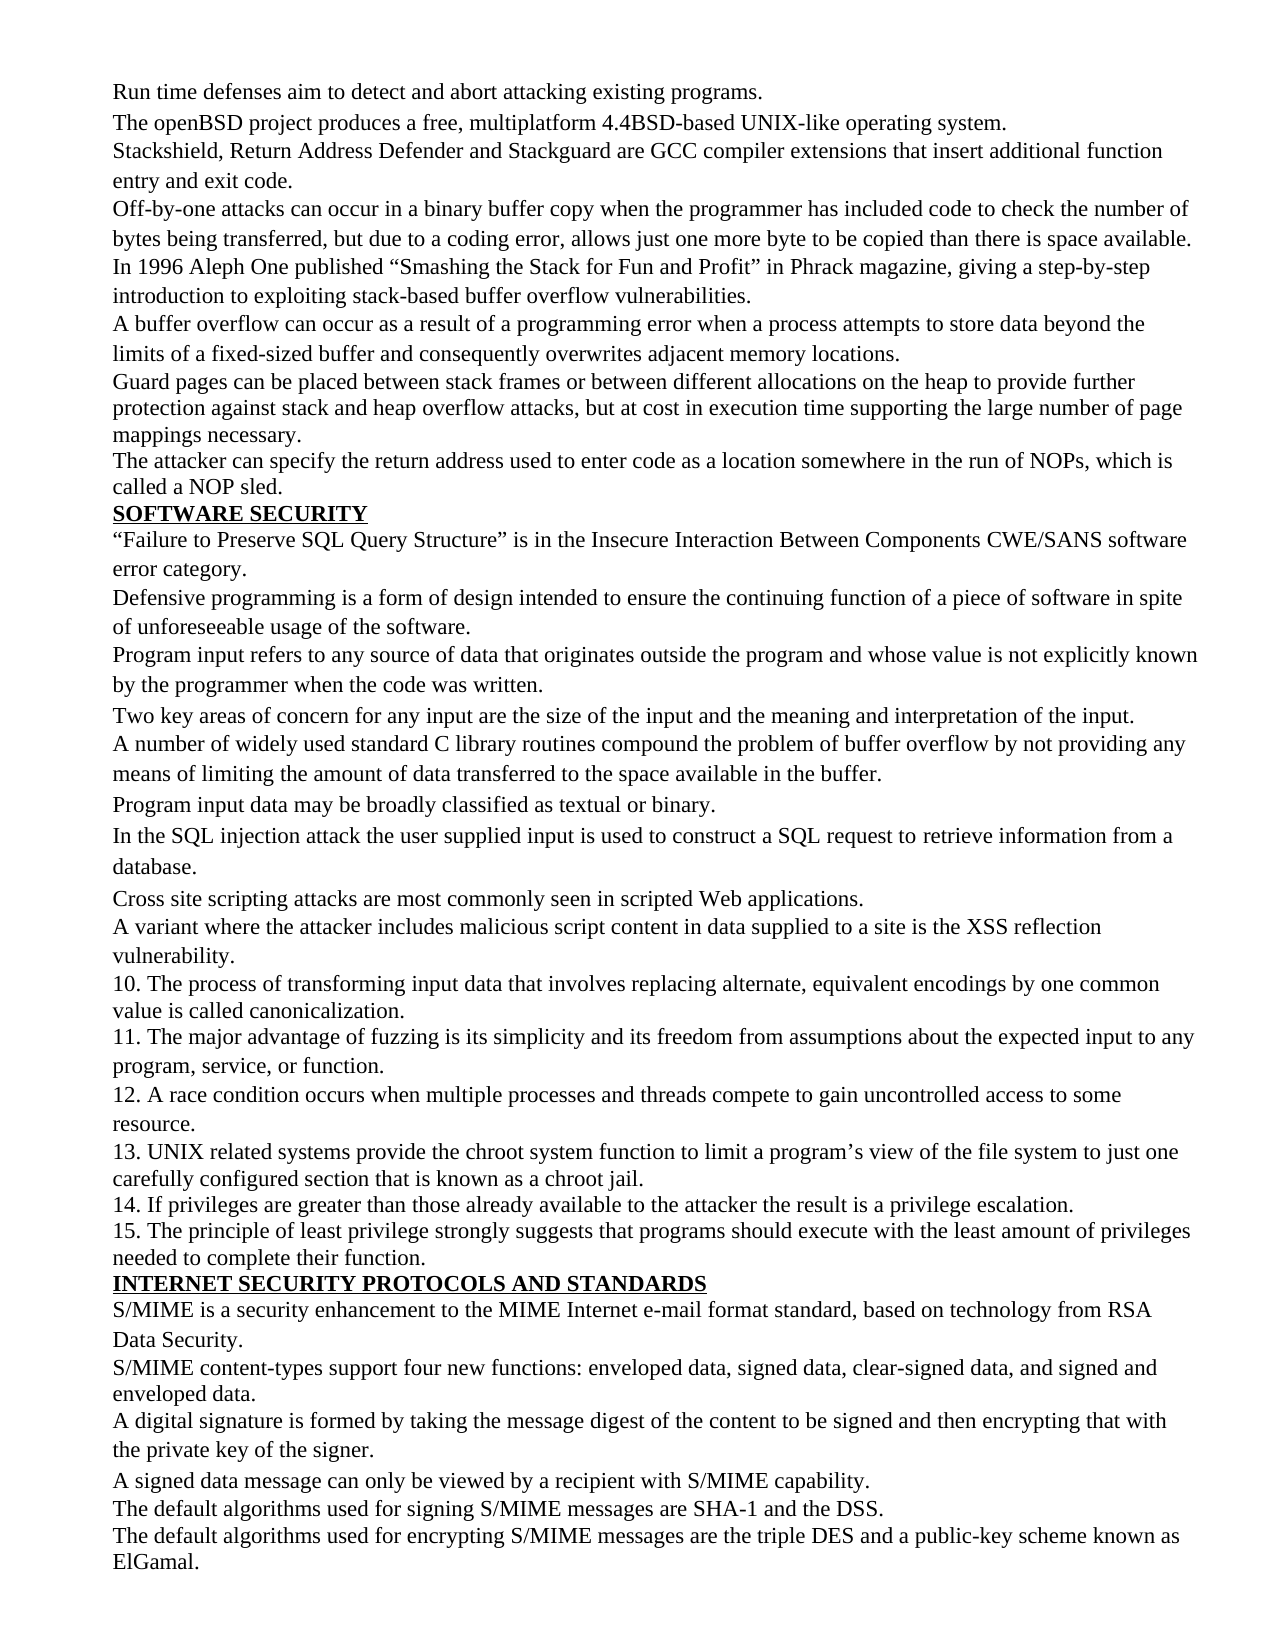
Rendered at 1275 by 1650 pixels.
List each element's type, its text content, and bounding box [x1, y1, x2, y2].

text Run time defenses aim to detect and abort attacking existing programs. [112, 75, 1200, 106]
text Off-by-one attacks can occur in a binary buffer copy when the programmer has included code to check the number of bytes being transferred, but due to a coding error, allows just one more byte to be copied than there is space available. [112, 195, 1200, 253]
text A signed data message can only be viewed by a recipient with S/MIME capability. [112, 1464, 1200, 1496]
text The openBSD project produces a free, multiplatform 4.4BSD-based UNIX-like operating system. [112, 106, 1200, 137]
text 13. UNIX related systems provide the chroot system function to limit a program’s view of the file system to just one carefully configured section that is known as a chroot jail. [112, 1138, 1200, 1191]
text 15. The principle of least privilege strongly suggests that programs should execute with the least amount of privileges needed to complete their function. [112, 1217, 1200, 1270]
text S/MIME is a security enhancement to the MIME Internet e-mail format standard, based on technology from RSA Data Security. [112, 1296, 1200, 1354]
text A variant where the attacker includes malicious script content in data supplied to a site is the XSS reflection vulnerability. [112, 913, 1200, 970]
text Program input refers to any source of data that originates outside the program and whose value is not explicitly known by the programmer when the code was written. [112, 641, 1200, 699]
text The attacker can specify the return address used to enter code as a location somewhere in the run of NOPs, which is called a NOP sled. [112, 447, 1200, 500]
text A buffer overflow can occur as a result of a programming error when a process attempts to store data beyond the limits of a fixed-sized buffer and consequently overwrites adjacent memory locations. [112, 310, 1200, 368]
text INTERNET SECURITY PROTOCOLS AND STANDARDS [112, 1270, 1200, 1296]
text Stackshield, Return Address Defender and Stackguard are GCC compiler extensions that insert additional function entry and exit code. [112, 137, 1200, 195]
text SOFTWARE SECURITY [112, 500, 1200, 526]
text “Failure to Preserve SQL Query Structure” is in the Insecure Interaction Between Components CWE/SANS software error category. [112, 526, 1200, 584]
text A digital signature is formed by taking the message digest of the content to be signed and then encrypting that with the private key of the signer. [112, 1407, 1200, 1464]
text A number of widely used standard C library routines compound the problem of buffer overflow by not providing any means of limiting the amount of data transferred to the space available in the buffer. [112, 730, 1200, 788]
text S/MIME content-types support four new functions: enveloped data, signed data, clear-signed data, and signed and enveloped data. [112, 1354, 1200, 1407]
text In the SQL injection attack the user supplied input is used to construct a SQL request to retrieve information from a database. [112, 819, 1200, 881]
text 10. The process of transforming input data that involves replacing alternate, equivalent encodings by one common value is called canonicalization. [112, 970, 1200, 1023]
text The default algorithms used for encrypting S/MIME messages are the triple DES and a public-key scheme known as ElGamal. [112, 1522, 1200, 1574]
text Program input data may be broadly classified as textual or binary. [112, 788, 1200, 819]
text Cross site scripting attacks are most commonly seen in scripted Web applications. [112, 881, 1200, 913]
text The default algorithms used for signing S/MIME messages are SHA-1 and the DSS. [112, 1496, 1200, 1522]
text In 1996 Aleph One published “Smashing the Stack for Fun and Profit” in Phrack magazine, giving a step-by-step introduction to exploiting stack-based buffer overflow vulnerabilities. [112, 253, 1200, 310]
text 12. A race condition occurs when multiple processes and threads compete to gain uncontrolled access to some resource. [112, 1081, 1200, 1138]
text 14. If privileges are greater than those already available to the attacker the result is a privilege escalation. [112, 1191, 1200, 1217]
text Defensive programming is a form of design intended to ensure the continuing function of a piece of software in spite of unforeseeable usage of the software. [112, 584, 1200, 641]
text Guard pages can be placed between stack frames or between different allocations on the heap to provide further protection against stack and heap overflow attacks, but at cost in execution time supporting the large number of page mappings necessary. [112, 368, 1200, 447]
text 11. The major advantage of fuzzing is its simplicity and its freedom from assumptions about the expected input to any program, service, or function. [112, 1023, 1200, 1081]
text Two key areas of concern for any input are the size of the input and the meaning and interpretation of the input. [112, 699, 1200, 730]
